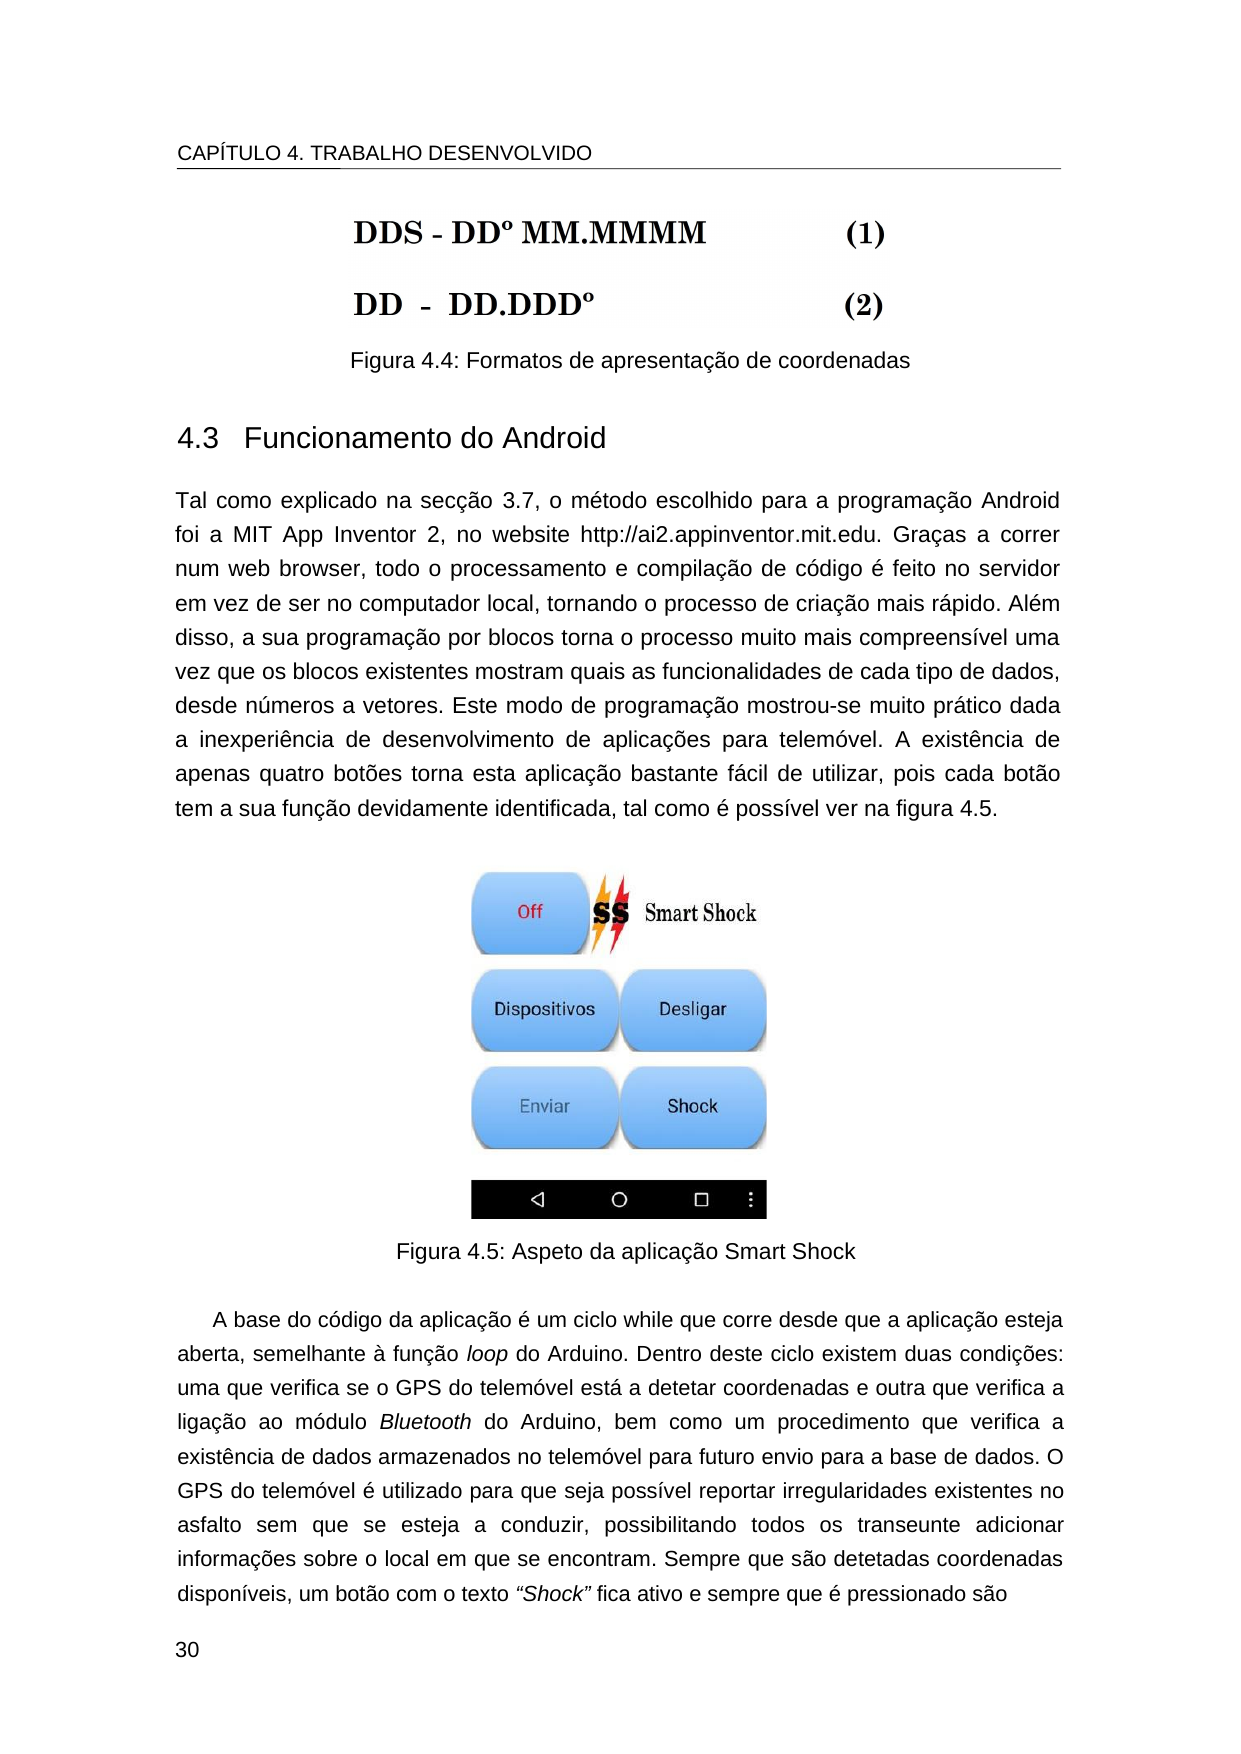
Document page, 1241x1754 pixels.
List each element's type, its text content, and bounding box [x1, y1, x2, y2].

text A base do código da aplicação é um ciclo while que corre desde que a aplicação esteja aberta, semelhante à função loop do Arduino. Dentro deste ciclo existem duas condições: uma que verifica se o GPS do telemóvel está a detetar coordenadas e outra que verifica a ligação ao módulo Bluetooth do Arduino, bem como um procedimento que verifica a existência de dados armazenados no telemóvel para futuro envio para a base de dados. O GPS do telemóvel é utilizado para que seja possível reportar irregularidades existentes no asfalto sem que se esteja a conduzir, possibilitando todos os transeunte adicionar informações sobre o local em que se encontram. Sempre que são detetadas coordenadas disponíveis, um botão com o texto “Shock” fica ativo e sempre que é pressionado são [177, 1306, 1065, 1606]
picture [471, 852, 767, 1219]
text 30 [175, 1636, 1065, 1662]
text CAPÍTULO 4. TRABALHO DESENVOLVIDO [177, 141, 1065, 165]
text 4.3 Funcionamento do Android [177, 420, 1065, 455]
text Figura 4.5: Aspeto da aplicação Smart Shock [396, 1238, 1065, 1264]
picture [348, 209, 890, 328]
text Tal como explicado na secção 3.7, o método escolhido para a programação Android foi a MIT App Inventor 2, no website http://ai2.appinventor.mit.edu. Graças a correr num web browser, todo o processamento e compilação de código é feito no servidor em vez de ser no computador local, tornando o processo de criação mais rápido. Além disso, a sua programação por blocos torna o processo muito mais compreensível uma vez que os blocos existentes mostram quais as funcionalidades de cada tipo de dados, desde números a vetores. Este modo de programação mostrou-se muito prático dada a inexperiência de desenvolvimento de aplicações para telemóvel. A existência de apenas quatro botões torna esta aplicação bastante fácil de utilizar, pois cada botão tem a sua função devidamente identificada, tal como é possível ver na figura 4.5. [175, 487, 1061, 821]
text Figura 4.4: Formatos de apresentação de coordenadas [350, 347, 1065, 374]
